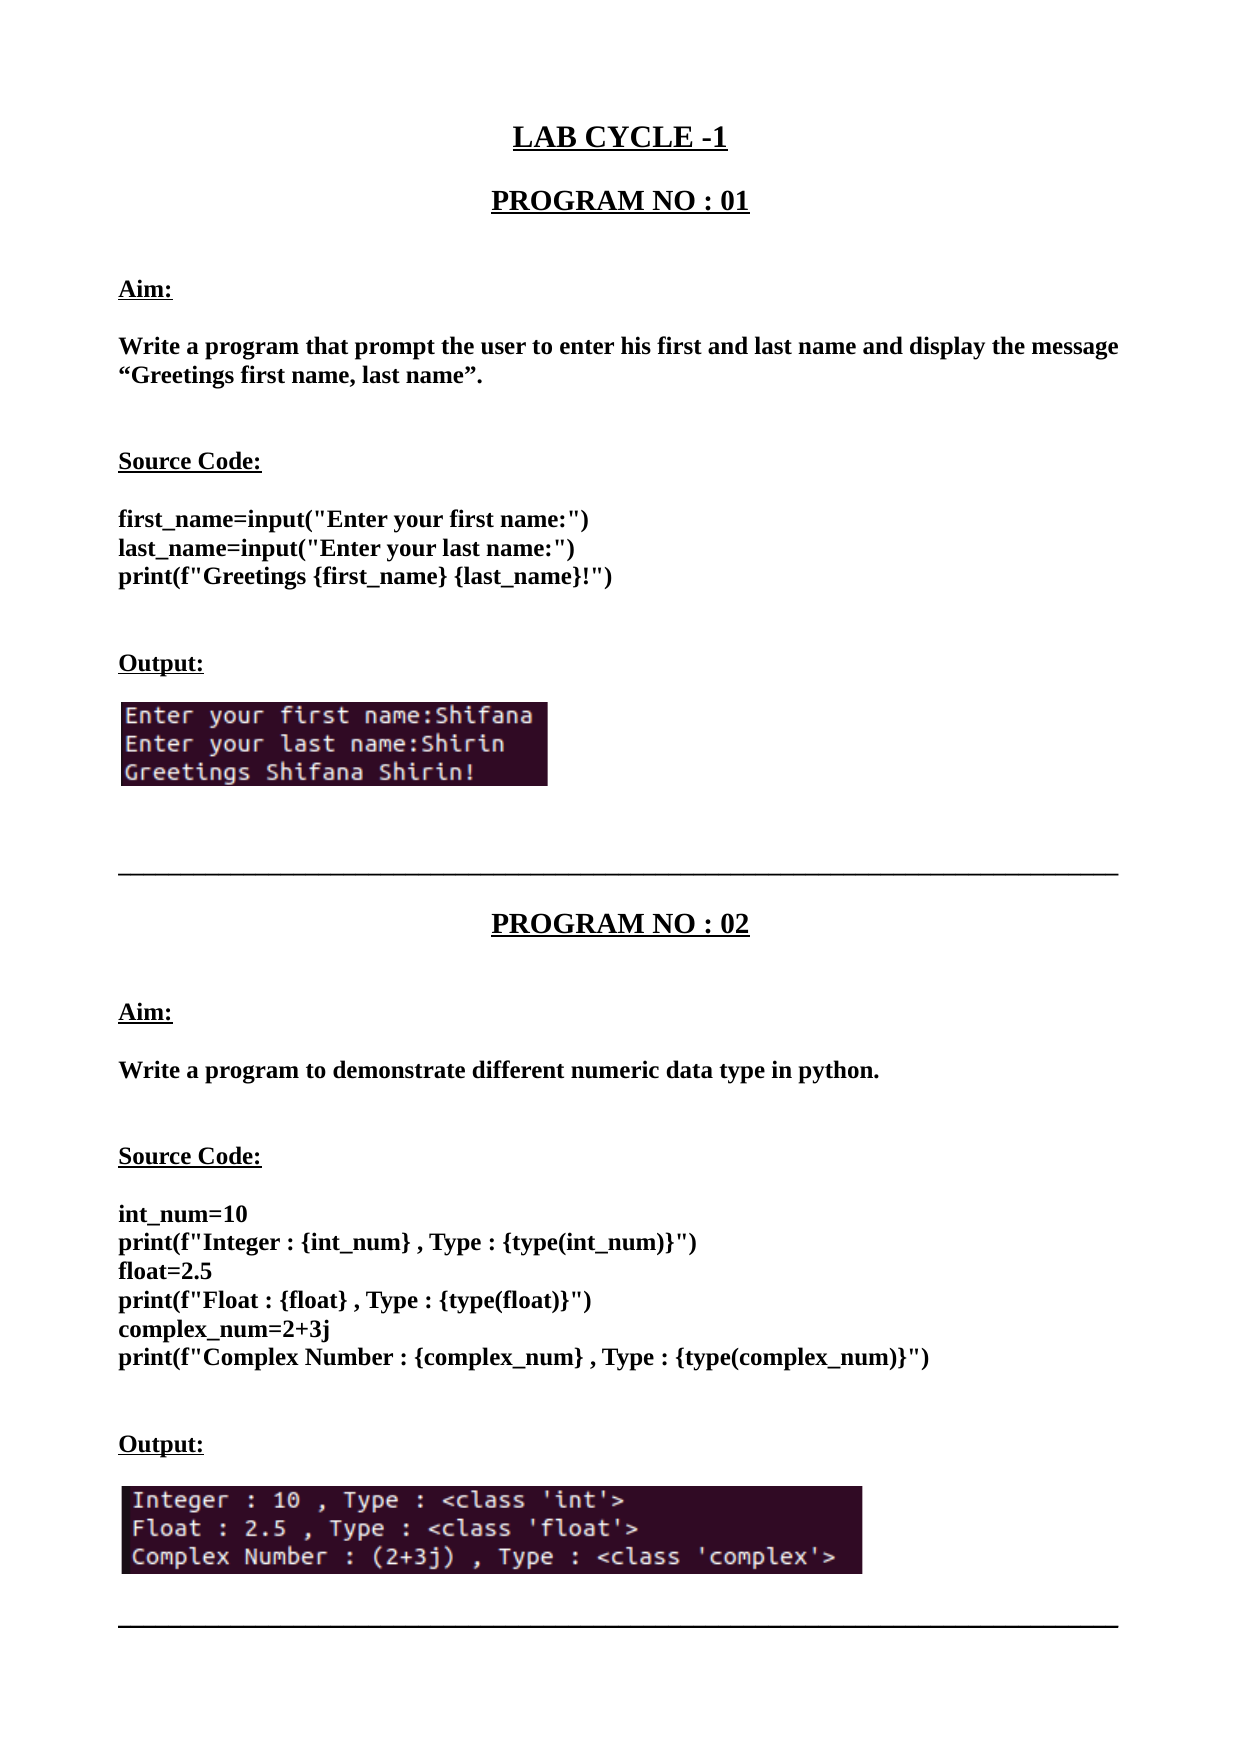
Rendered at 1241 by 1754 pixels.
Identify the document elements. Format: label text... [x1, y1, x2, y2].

text Write a program to demonstrate different numeric data type in python. [118, 1055, 1122, 1084]
text Source Code: [118, 446, 1122, 475]
text print(f"Greetings {first_name} {last_name}!") [118, 561, 1122, 590]
text Source Code: [118, 1141, 1122, 1170]
text PROGRAM NO : 02 [118, 906, 1122, 940]
text first_name=input("Enter your first name:") [118, 504, 1122, 533]
picture [121, 702, 548, 786]
text ________________________________________________________________________________ [118, 1601, 1122, 1630]
text Aim: [118, 274, 1122, 303]
text ________________________________________________________________________________ [118, 849, 1122, 878]
text print(f"Float : {float} , Type : {type(float)}") [118, 1285, 1122, 1314]
text print(f"Integer : {int_num} , Type : {type(int_num)}") [118, 1227, 1122, 1256]
picture [121, 1486, 863, 1574]
text float=2.5 [118, 1256, 1122, 1285]
text complex_num=2+3j [118, 1314, 1122, 1342]
text Write a program that prompt the user to enter his first and last name and display the message “Greetings first name, last name”. [118, 331, 1122, 389]
text LAB CYCLE -1 [118, 118, 1122, 154]
text last_name=input("Enter your last name:") [118, 533, 1122, 561]
text Output: [118, 1429, 1122, 1457]
text Aim: [118, 997, 1122, 1026]
text PROGRAM NO : 01 [118, 183, 1122, 216]
text Output: [118, 648, 1122, 676]
text print(f"Complex Number : {complex_num} , Type : {type(complex_num)}") [118, 1342, 1122, 1371]
text int_num=10 [118, 1199, 1122, 1227]
